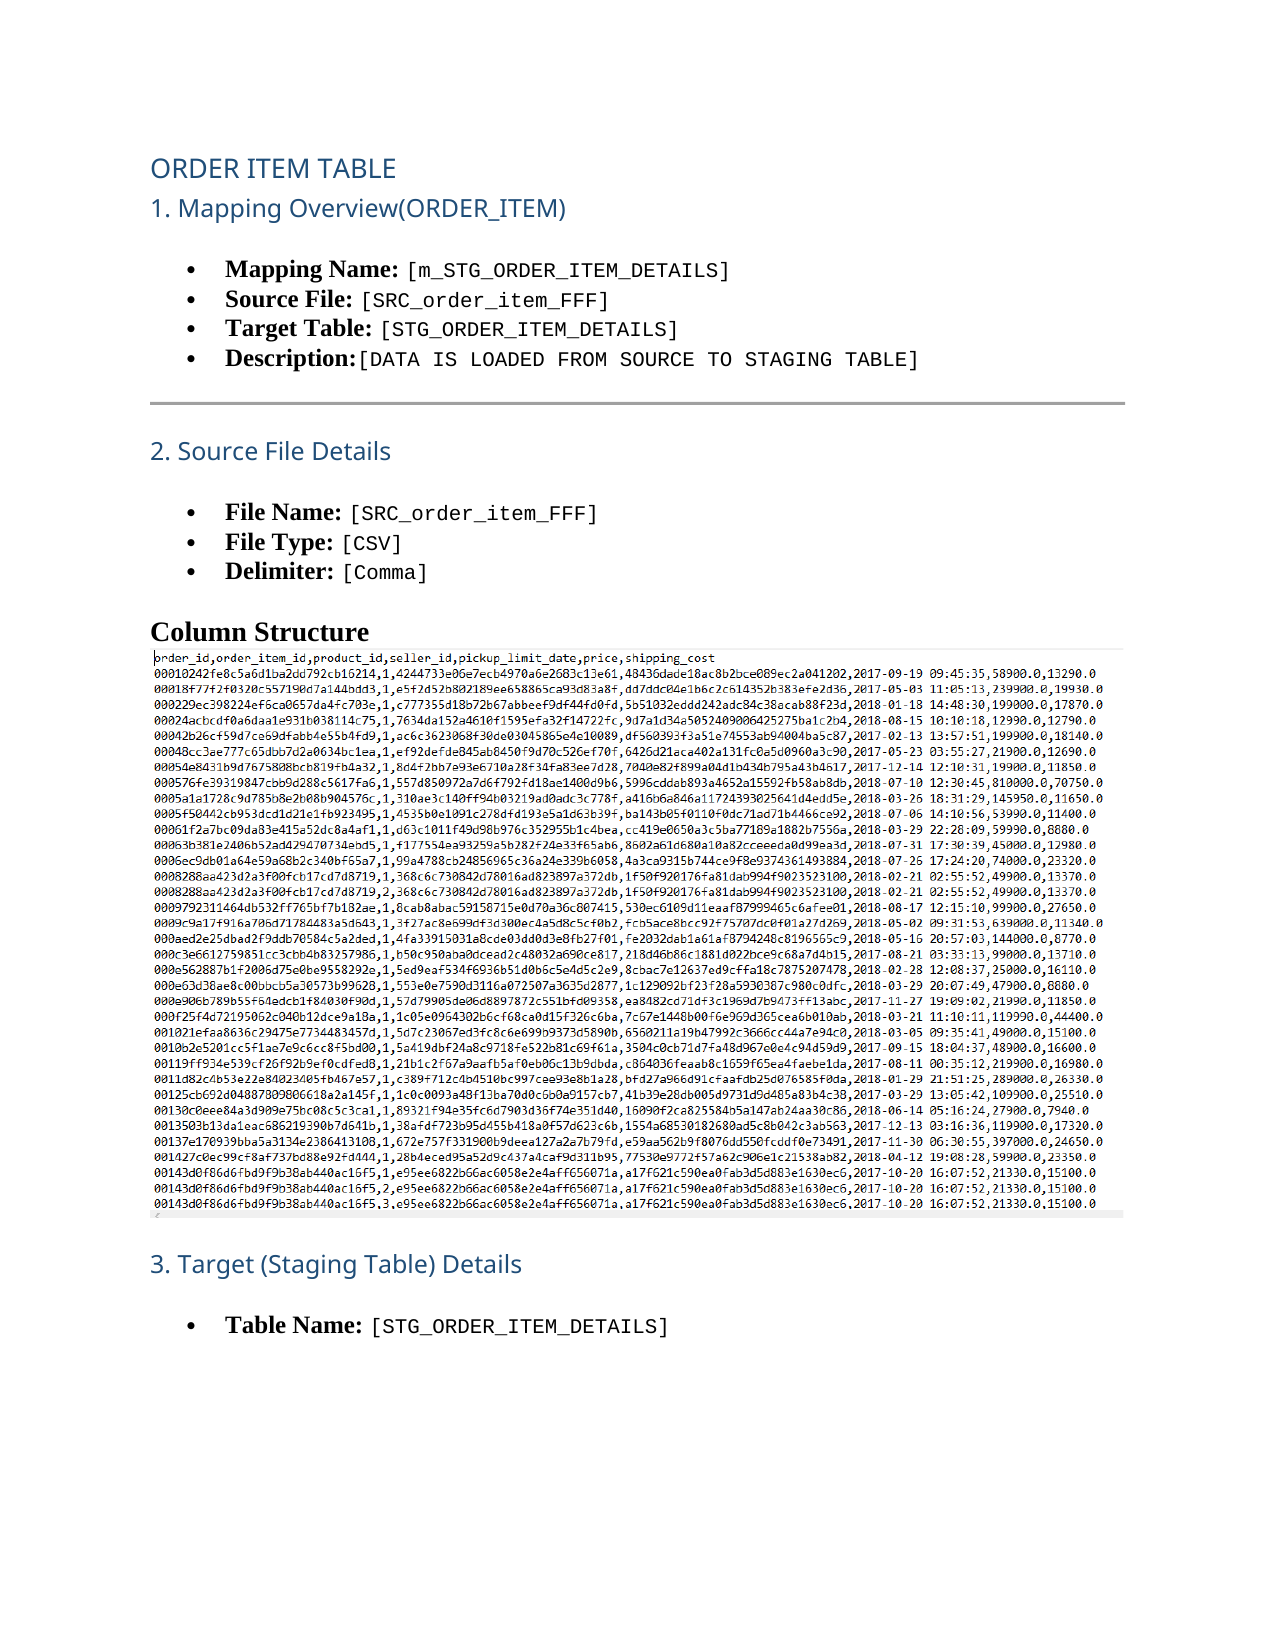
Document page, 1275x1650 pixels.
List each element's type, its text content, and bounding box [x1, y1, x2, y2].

list File Name: [SRC_order_item_FFF] [187, 497, 1125, 527]
subtitle 1. Mapping Overview(ORDER_ITEM) [150, 191, 1125, 225]
list Source File: [SRC_order_item_FFF] [187, 284, 1125, 313]
subtitle 3. Target (Staging Table) Details [150, 1247, 1125, 1281]
list File Type: [CSV] [187, 527, 1125, 556]
list Description:[DATA IS LOADED FROM SOURCE TO STAGING TABLE] [187, 343, 1125, 373]
list Delimiter: [Comma] [187, 556, 1125, 586]
list Target Table: [STG_ORDER_ITEM_DETAILS] [187, 313, 1125, 343]
subtitle ORDER ITEM TABLE [150, 150, 1125, 187]
list Mapping Name: [m_STG_ORDER_ITEM_DETAILS] [187, 254, 1125, 284]
picture [150, 647, 1124, 1218]
subtitle 2. Source File Details [150, 434, 1125, 468]
list Table Name: [STG_ORDER_ITEM_DETAILS] [187, 1310, 1125, 1340]
